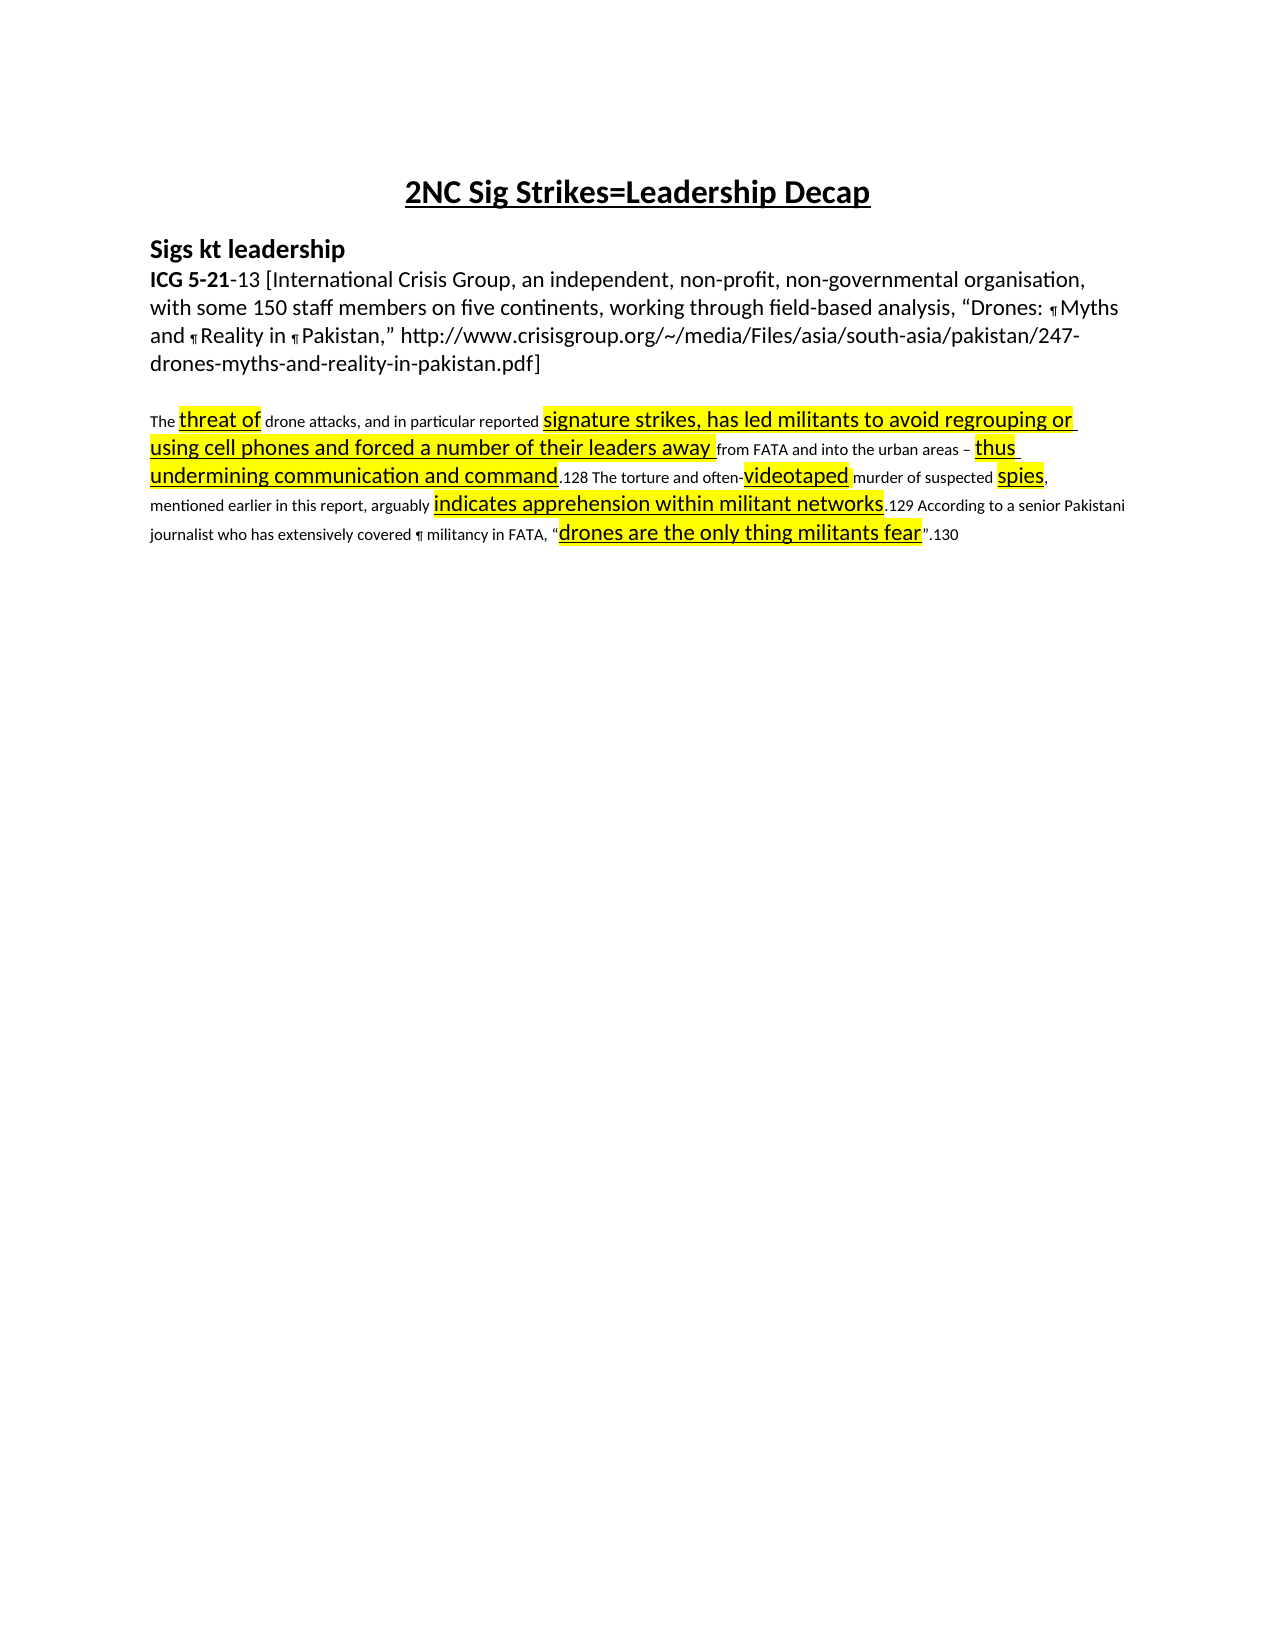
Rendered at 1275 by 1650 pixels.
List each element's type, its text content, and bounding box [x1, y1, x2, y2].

text ICG 5-21-13 [International Crisis Group, an independent, non-profit, non-governmental organisation, with some 150 staff members on five continents, working through field-based analysis, “Drones: ¶ Myths and ¶ Reality in ¶ Pakistan,” http://www.crisisgroup.org/~/media/Files/asia/south-asia/pakistan/247-drones-myths-and-reality-in-pakistan.pdf] [150, 265, 1125, 377]
subtitle 2NC Sig Strikes=Leadership Decap [150, 171, 1125, 212]
subtitle Sigs kt leadership [150, 232, 1125, 265]
text The threat of drone attacks, and in particular reported signature strikes, has led militants to avoid regrouping or using cell phones and forced a number of their leaders away from FATA and into the urban areas – thus undermining communication and command.128 The torture and often-videotaped murder of suspected spies, mentioned earlier in this report, arguably indicates apprehension within militant networks.129 According to a senior Pakistani journalist who has extensively covered ¶ militancy in FATA, “drones are the only thing militants fear”.130 [150, 406, 1125, 546]
